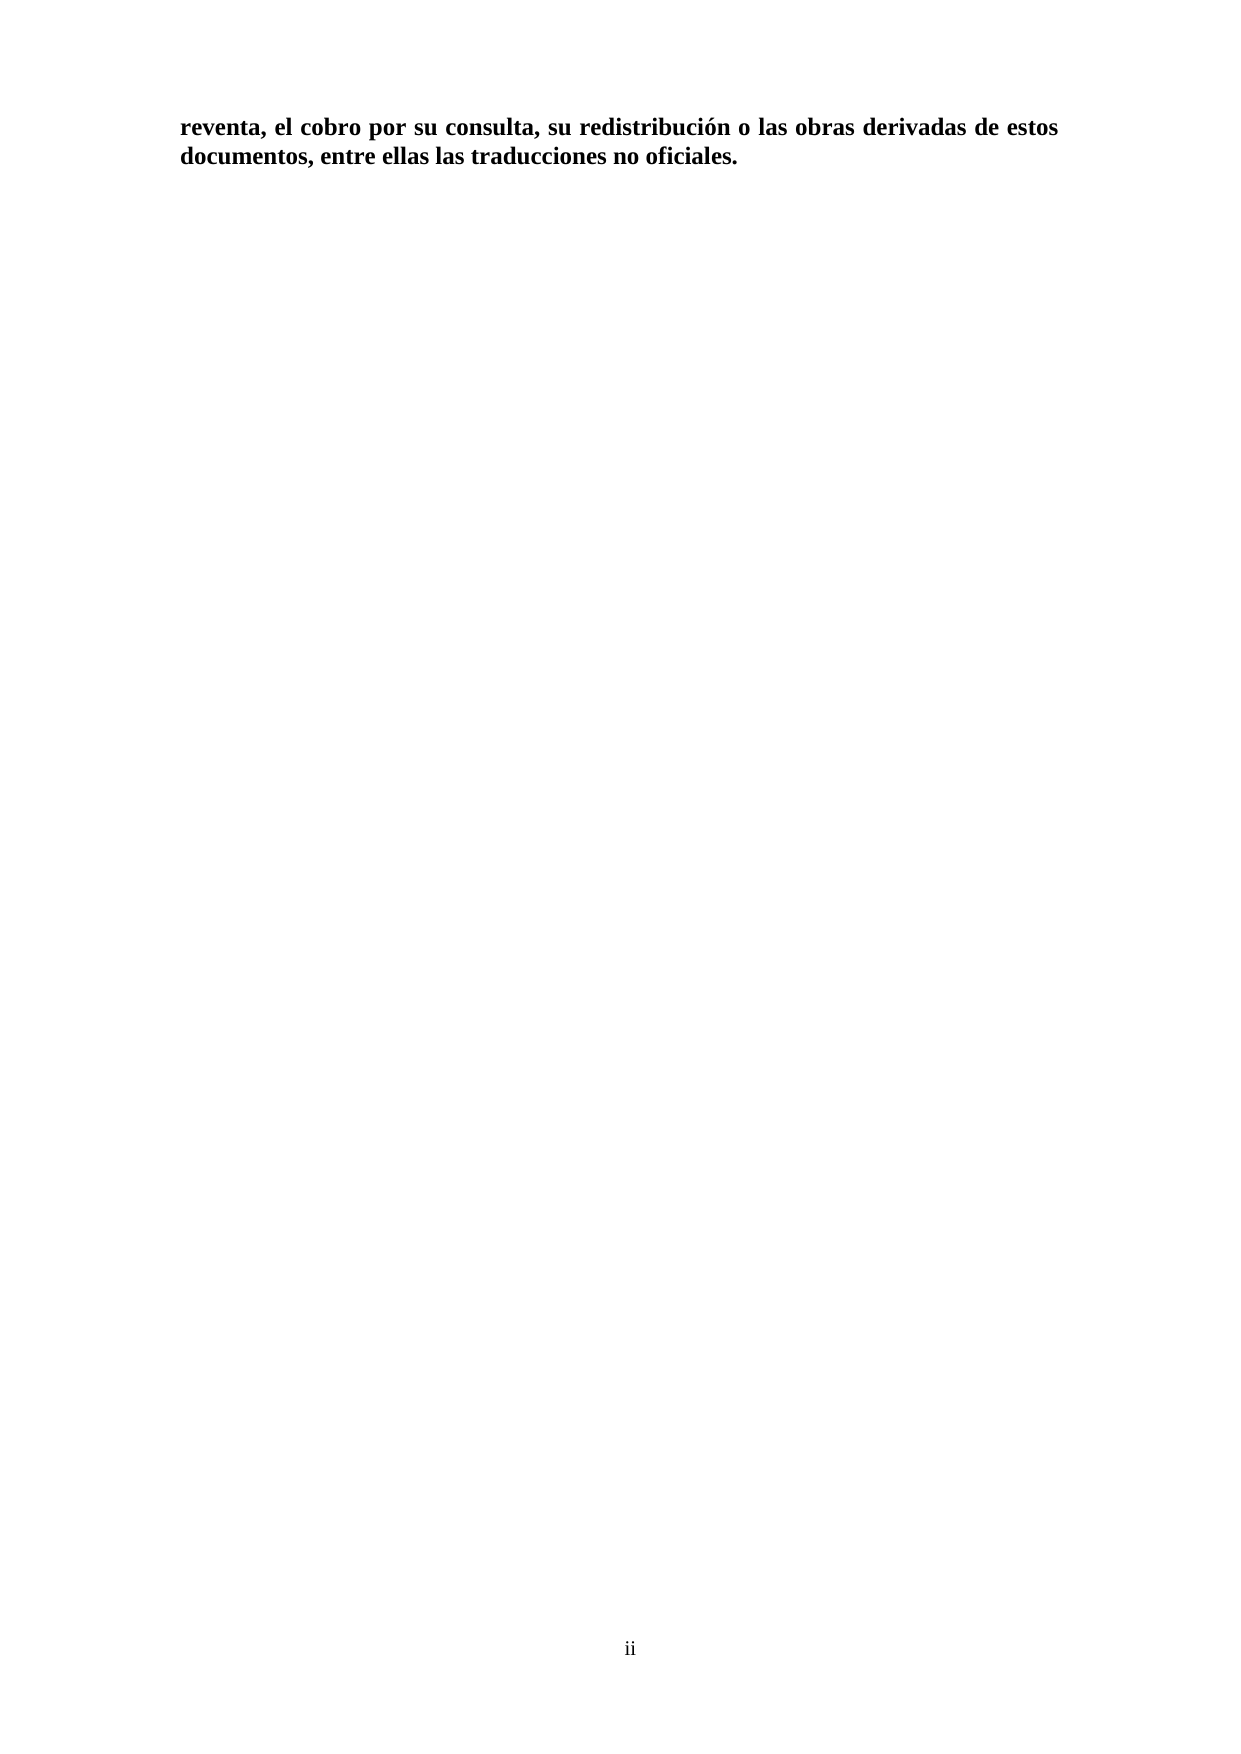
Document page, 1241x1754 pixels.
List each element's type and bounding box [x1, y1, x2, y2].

title [180, 112, 1060, 170]
